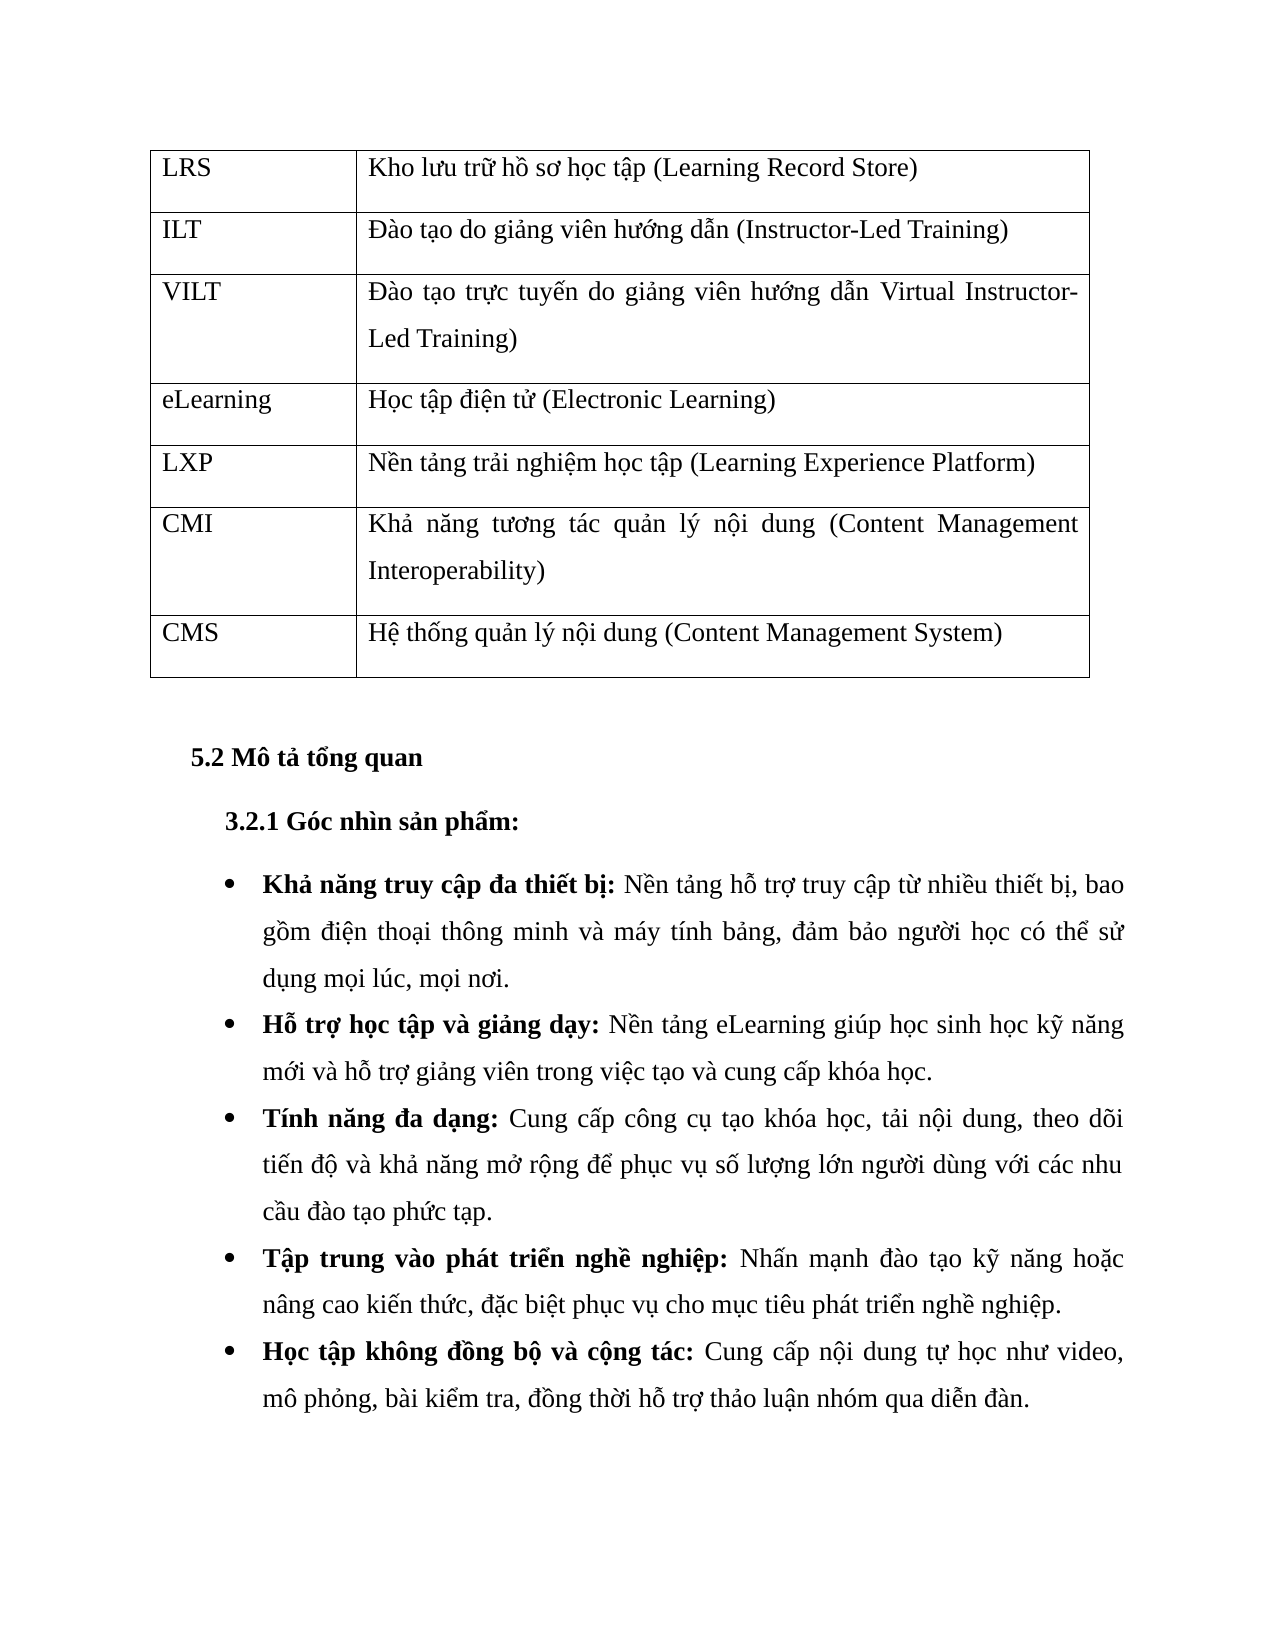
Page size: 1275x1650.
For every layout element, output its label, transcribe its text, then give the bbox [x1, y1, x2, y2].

table_cell LRS [151, 151, 356, 212]
table_cell CMS [151, 616, 356, 677]
table_cell LXP [151, 446, 356, 507]
list Tập trung vào phát triển nghề nghiệp: Nhấn mạnh đào tạo kỹ năng hoặc nâng cao kiến thức, đặc biệt phục vụ cho mục tiêu phát triển nghề nghiệp. [225, 1242, 1125, 1320]
list Khả năng truy cập đa thiết bị: Nền tảng hỗ trợ truy cập từ nhiều thiết bị, bao gồm điện thoại thông minh và máy tính bảng, đảm bảo người học có thể sử dụng mọi lúc, mọi nơi. [225, 868, 1125, 993]
list Học tập không đồng bộ và cộng tác: Cung cấp nội dung tự học như video, mô phỏng, bài kiểm tra, đồng thời hỗ trợ thảo luận nhóm qua diễn đàn. [225, 1335, 1125, 1413]
table_cell Kho lưu trữ hồ sơ học tập (Learning Record Store) [357, 151, 1089, 212]
table_cell CMI [151, 508, 356, 615]
list Hỗ trợ học tập và giảng dạy: Nền tảng eLearning giúp học sinh học kỹ năng mới và hỗ trợ giảng viên trong việc tạo và cung cấp khóa học. [225, 1008, 1125, 1086]
table_cell Nền tảng trải nghiệm học tập (Learning Experience Platform) [357, 446, 1089, 507]
table_cell Đào tạo do giảng viên hướng dẫn (Instructor-Led Training) [357, 213, 1089, 274]
list Tính năng đa dạng: Cung cấp công cụ tạo khóa học, tải nội dung, theo dõi tiến độ và khả năng mở rộng để phục vụ số lượng lớn người dùng với các nhu cầu đào tạo phức tạp. [225, 1102, 1125, 1226]
table_cell Khả năng tương tác quản lý nội dung (Content Management Interoperability) [357, 508, 1089, 615]
table_cell Đào tạo trực tuyến do giảng viên hướng dẫn Virtual Instructor-Led Training) [357, 275, 1089, 383]
table_cell Hệ thống quản lý nội dung (Content Management System) [357, 616, 1089, 677]
text 5.2 Mô tả tổng quan [150, 742, 1125, 773]
text 3.2.1 Góc nhìn sản phẩm: [150, 805, 1125, 836]
table_cell eLearning [151, 384, 356, 444]
table_cell Học tập điện tử (Electronic Learning) [357, 384, 1089, 444]
table_cell VILT [151, 275, 356, 383]
table_cell ILT [151, 213, 356, 274]
